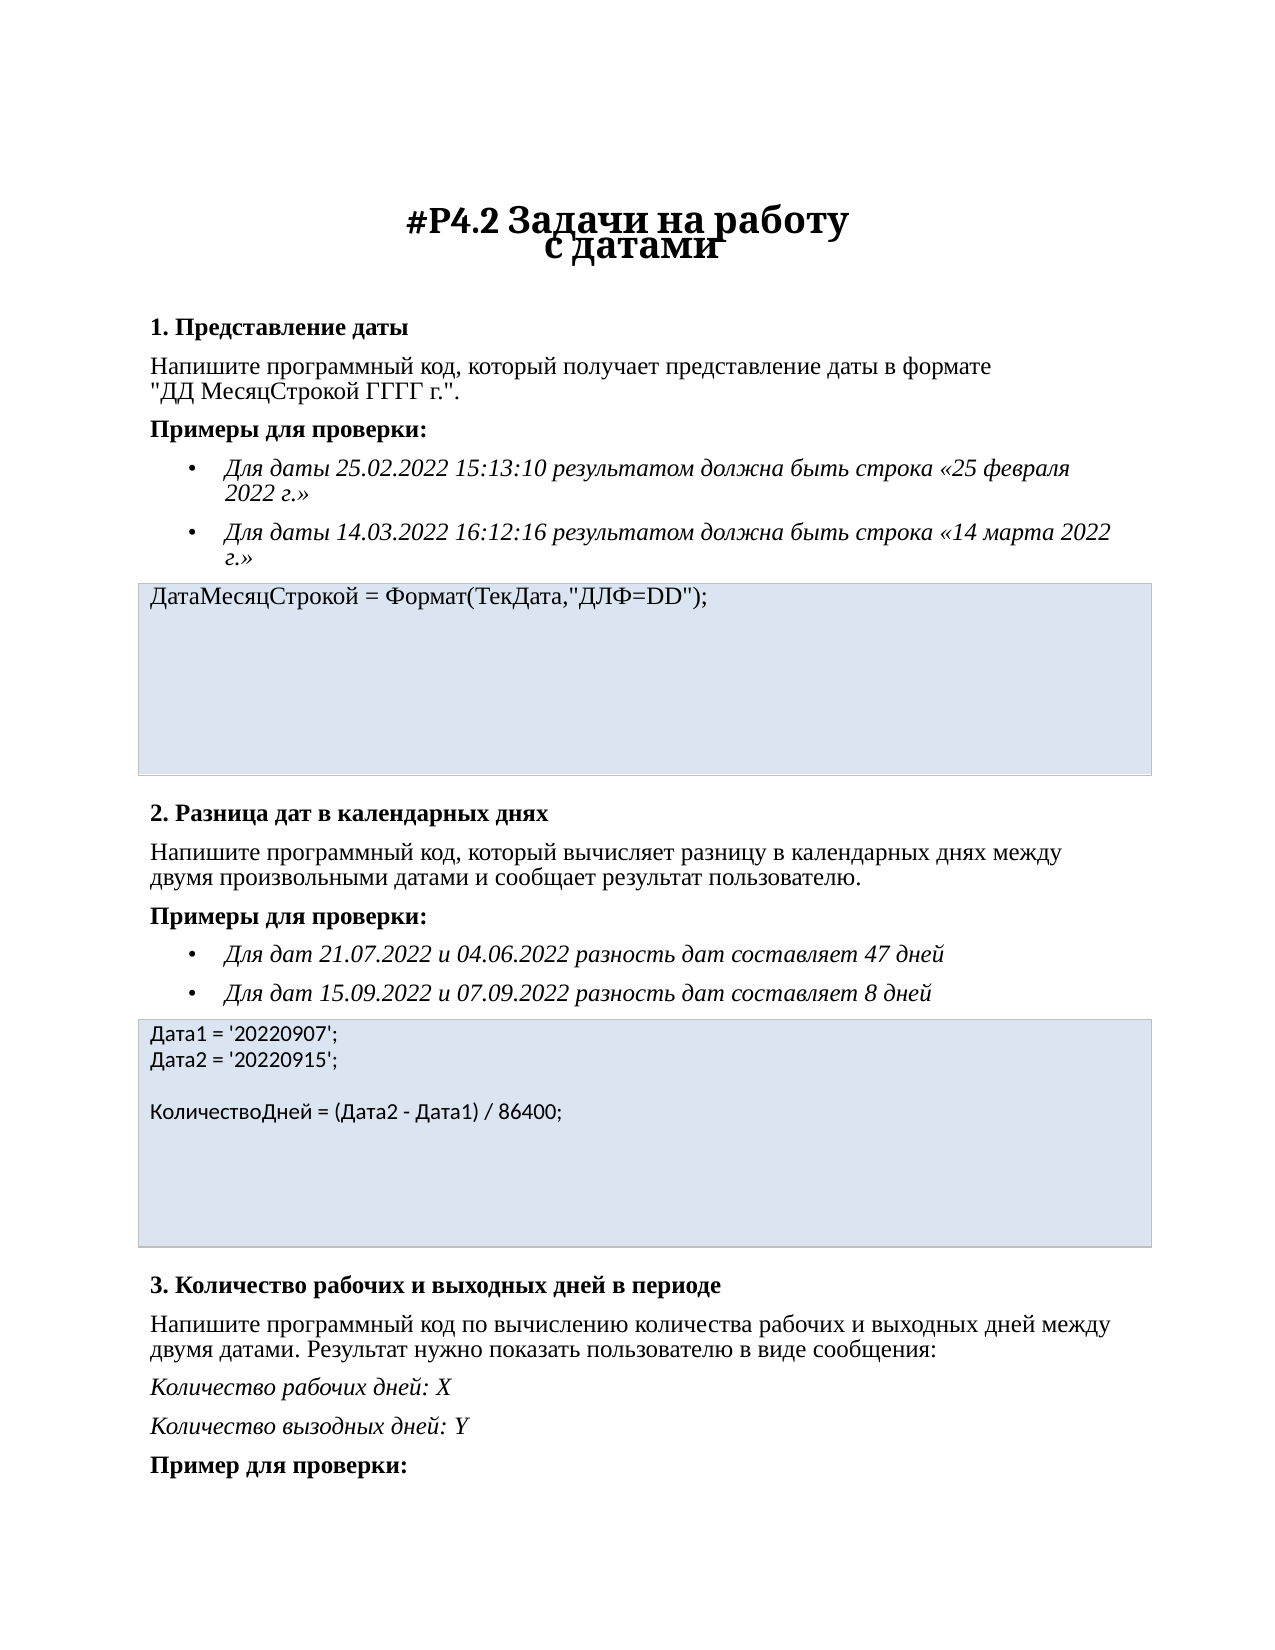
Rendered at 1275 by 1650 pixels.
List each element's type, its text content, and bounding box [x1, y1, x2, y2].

list Для даты 25.02.2022 15:13:10 результатом должна быть строка «25 февраля 2022 г.» [187, 456, 1125, 506]
text 2. Разница дат в календарных днях [150, 802, 1125, 827]
list Для даты 14.03.2022 16:12:16 результатом должна быть строка «14 марта 2022 г.» [187, 520, 1125, 570]
text #P4.2 Задачи на работу с датами [571, 213, 1054, 263]
table_header ДатаМесяцСтрокой = Формат(ТекДата,"ДЛФ=DD"); [139, 584, 1151, 774]
text Напишите программный код по вычислению количества рабочих и выходных дней между двумя датами. Результат нужно показать пользователю в виде сообщения: [150, 1312, 1125, 1362]
text Напишите программный код, который вычисляет разницу в календарных днях между двумя произвольными датами и сообщает результат пользователю. [150, 840, 1125, 890]
text Количество рабочих дней: X [150, 1376, 1125, 1401]
text Примеры для проверки: [150, 418, 1125, 443]
list Для дат 15.09.2022 и 07.09.2022 разность дат составляет 8 дней [187, 981, 1125, 1006]
text Количество вызодных дней: Y [150, 1414, 1125, 1439]
text Примеры для проверки: [150, 904, 1125, 929]
text Пример для проверки: [150, 1453, 1125, 1478]
list Для дат 21.07.2022 и 04.06.2022 разность дат составляет 47 дней [187, 943, 1125, 968]
text 3. Количество рабочих и выходных дней в периоде [150, 1273, 1125, 1298]
text #P4.2 Задачи на работу с датами [208, 213, 578, 263]
text 1. Представление даты [150, 316, 1125, 341]
text Напишите программный код, который получает представление даты в формате "ДД МесяцСтрокой ГГГГ г.". [150, 354, 1125, 404]
table_header Дата1 = '20220907'; Дата2 = '20220915'; КоличествоДней = (Дата2 - Дата1) / 86400; [139, 1020, 1151, 1246]
